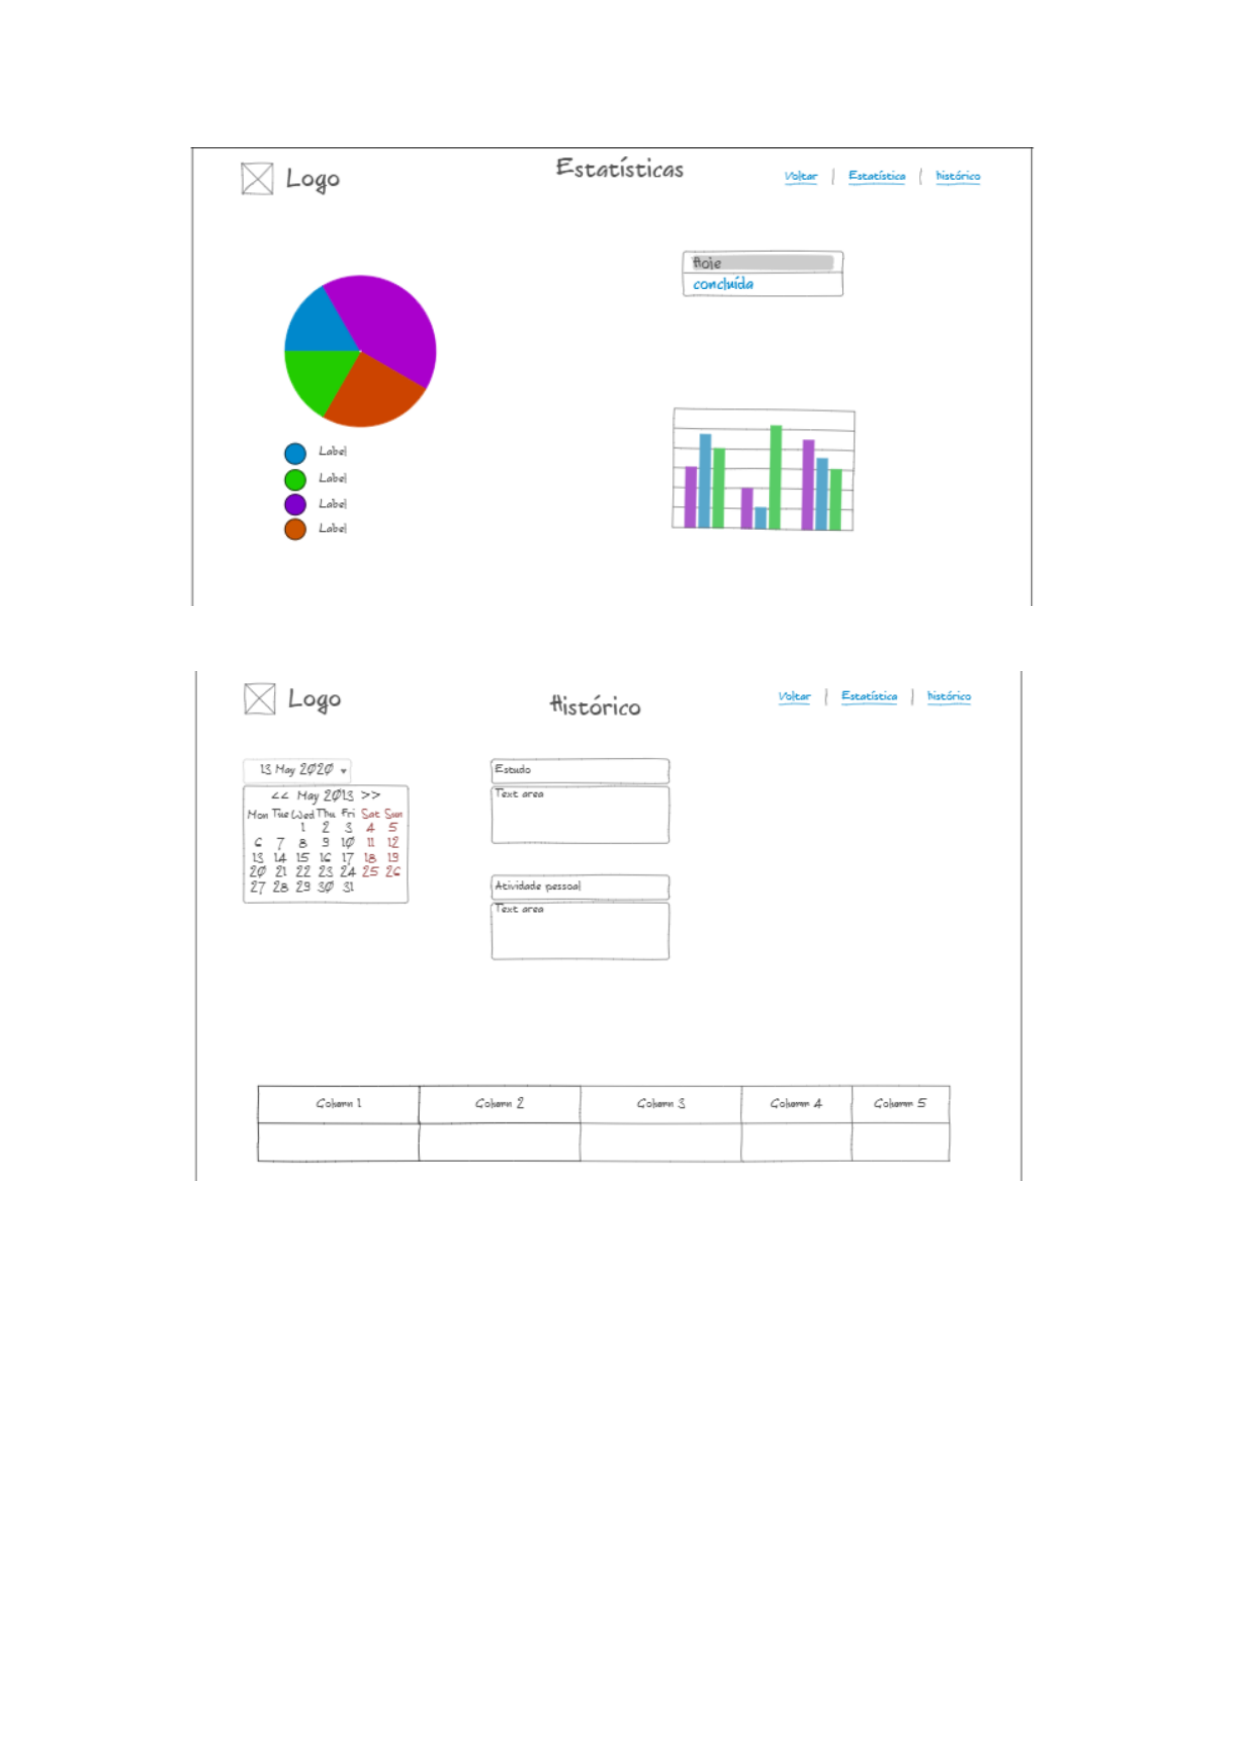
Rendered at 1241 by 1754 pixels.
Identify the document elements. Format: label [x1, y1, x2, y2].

picture [177, 671, 1063, 1181]
picture [177, 147, 1063, 606]
